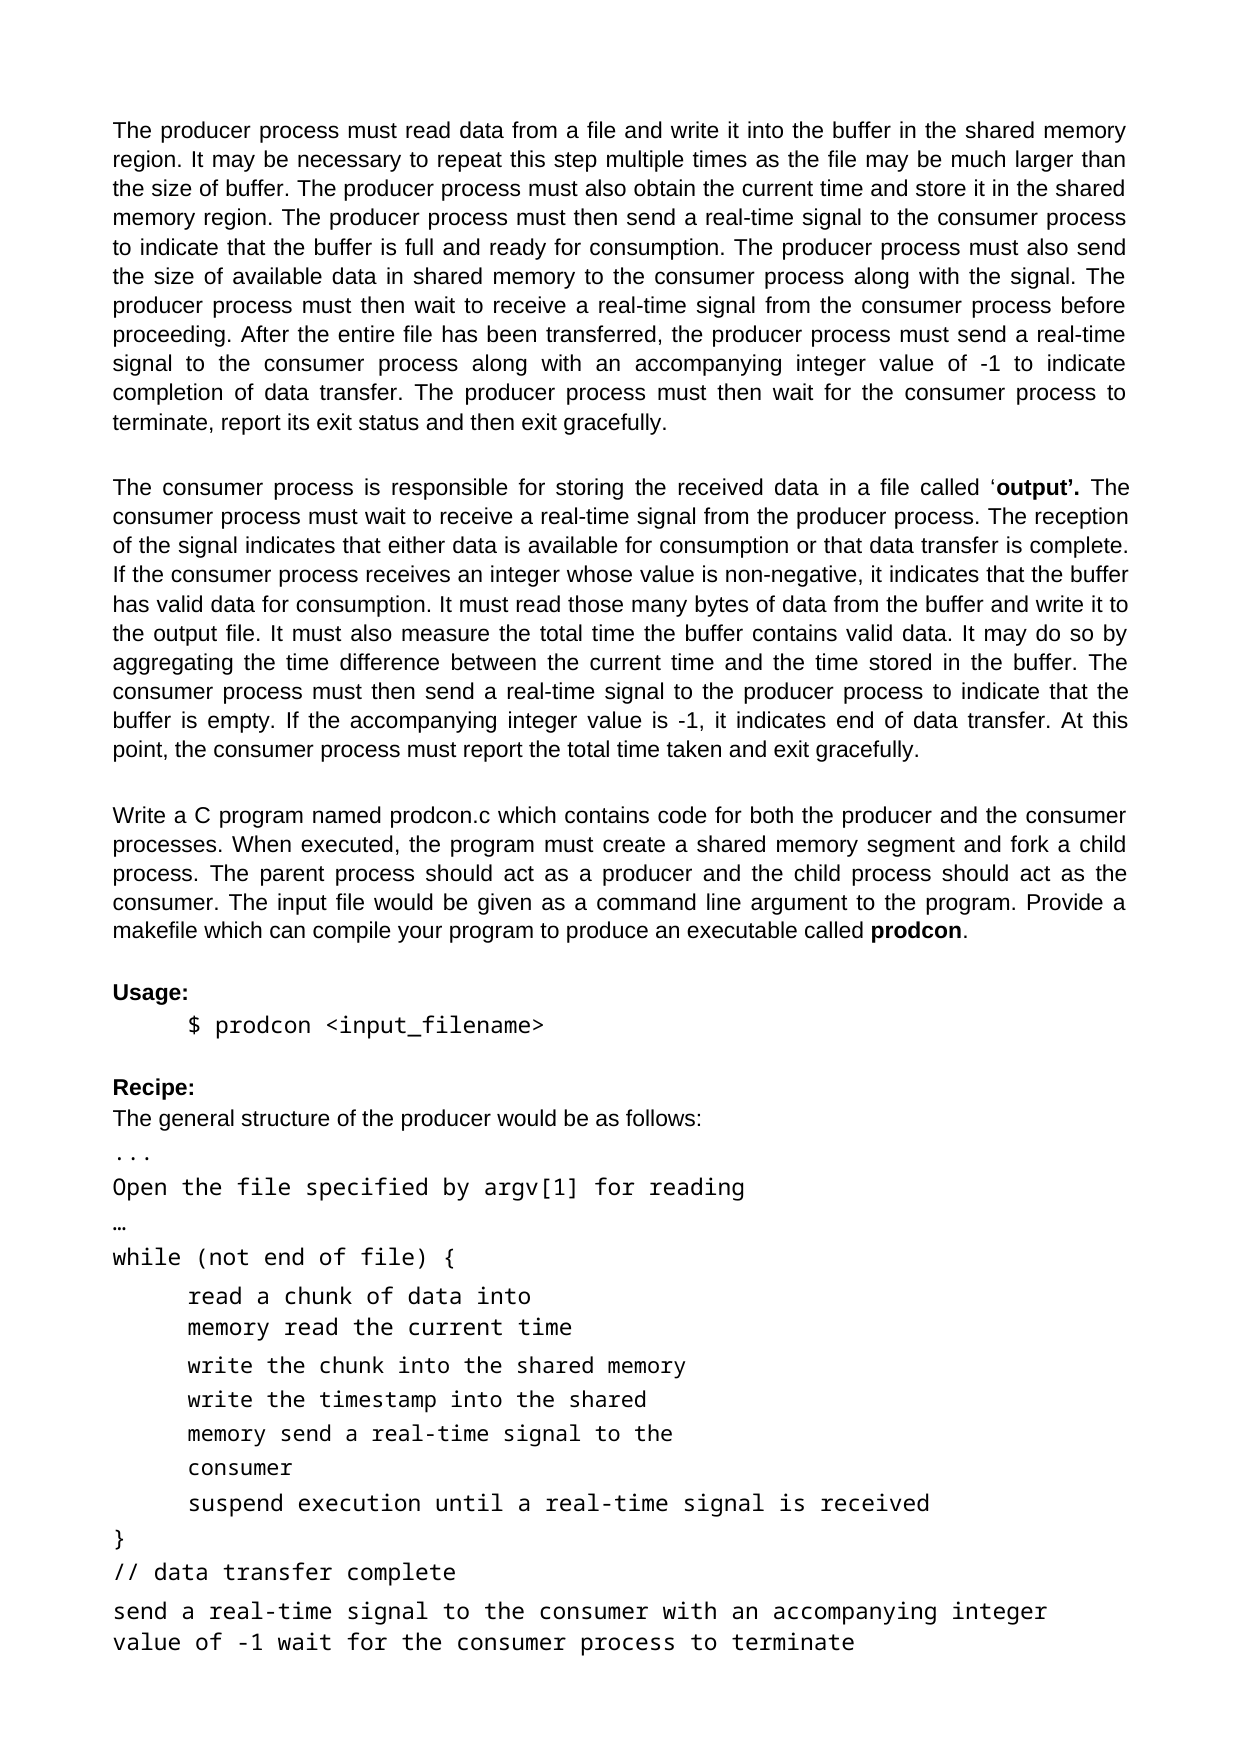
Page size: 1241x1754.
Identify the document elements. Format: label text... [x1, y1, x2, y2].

text … [112, 1206, 1130, 1237]
text Usage: [112, 978, 1130, 1005]
text read a chunk of data into memory read the current time [187, 1279, 590, 1342]
text } [112, 1522, 1130, 1552]
text Write a C program named prodcon.c which contains code for both the producer and the consumer processes. When executed, the program must create a shared memory segment and fork a child process. The parent process should act as a producer and the child process should act as the consumer. The input file would be given as a command line argument to the program. Provide a makefile which can compile your program to produce an executable called prodcon. [112, 802, 1128, 944]
text send a real-time signal to the consumer with an accompanying integer value of -1 wait for the consumer process to terminate [112, 1595, 1121, 1658]
text Open the file specified by argv[1] for reading [112, 1171, 1130, 1202]
text The producer process must read data from a file and write it into the buffer in the shared memory region. It may be necessary to repeat this step multiple times as the file may be much larger than the size of buffer. The producer process must also obtain the current time and store it in the shared memory region. The producer process must then send a real-time signal to the consumer process to indicate that the buffer is full and ready for consumption. The producer process must also send the size of available data in shared memory to the consumer process along with the signal. The producer process must then wait to receive a real-time signal from the consumer process before proceeding. After the entire file has been transferred, the producer process must send a real-time signal to the consumer process along with an accompanying integer value of -1 to indicate completion of data transfer. The producer process must then wait for the consumer process to terminate, report its exit status and then exit gracefully. [112, 117, 1128, 435]
text The consumer process is responsible for storing the received data in a file called ‘output’. The consumer process must wait to receive a real-time signal from the producer process. The reception of the signal indicates that either data is available for consumption or that data transfer is complete. If the consumer process receives an integer whose value is non-negative, it indicates that the buffer has valid data for consumption. It must read those many bytes of data from the buffer and write it to the output file. It must also measure the total time the buffer contains valid data. It may do so by aggregating the time difference between the current time and the time stored in the buffer. The consumer process must then send a real-time signal to the producer process to indicate that the buffer is empty. If the accompanying integer value is -1, it indicates end of data transfer. At this point, the consumer process must report the total time taken and exit gracefully. [112, 474, 1130, 763]
text suspend execution until a real-time signal is received [187, 1487, 1130, 1517]
text Recipe: [112, 1074, 1130, 1101]
text The general structure of the producer would be as follows: [112, 1105, 1130, 1131]
text while (not end of file) { [112, 1241, 1130, 1272]
text // data transfer complete [112, 1556, 1130, 1587]
text $ prodcon <input_filename> [187, 1009, 1130, 1041]
text ... [112, 1136, 1130, 1167]
text write the chunk into the shared memory write the timestamp into the shared memory send a real-time signal to the consumer [187, 1350, 717, 1482]
